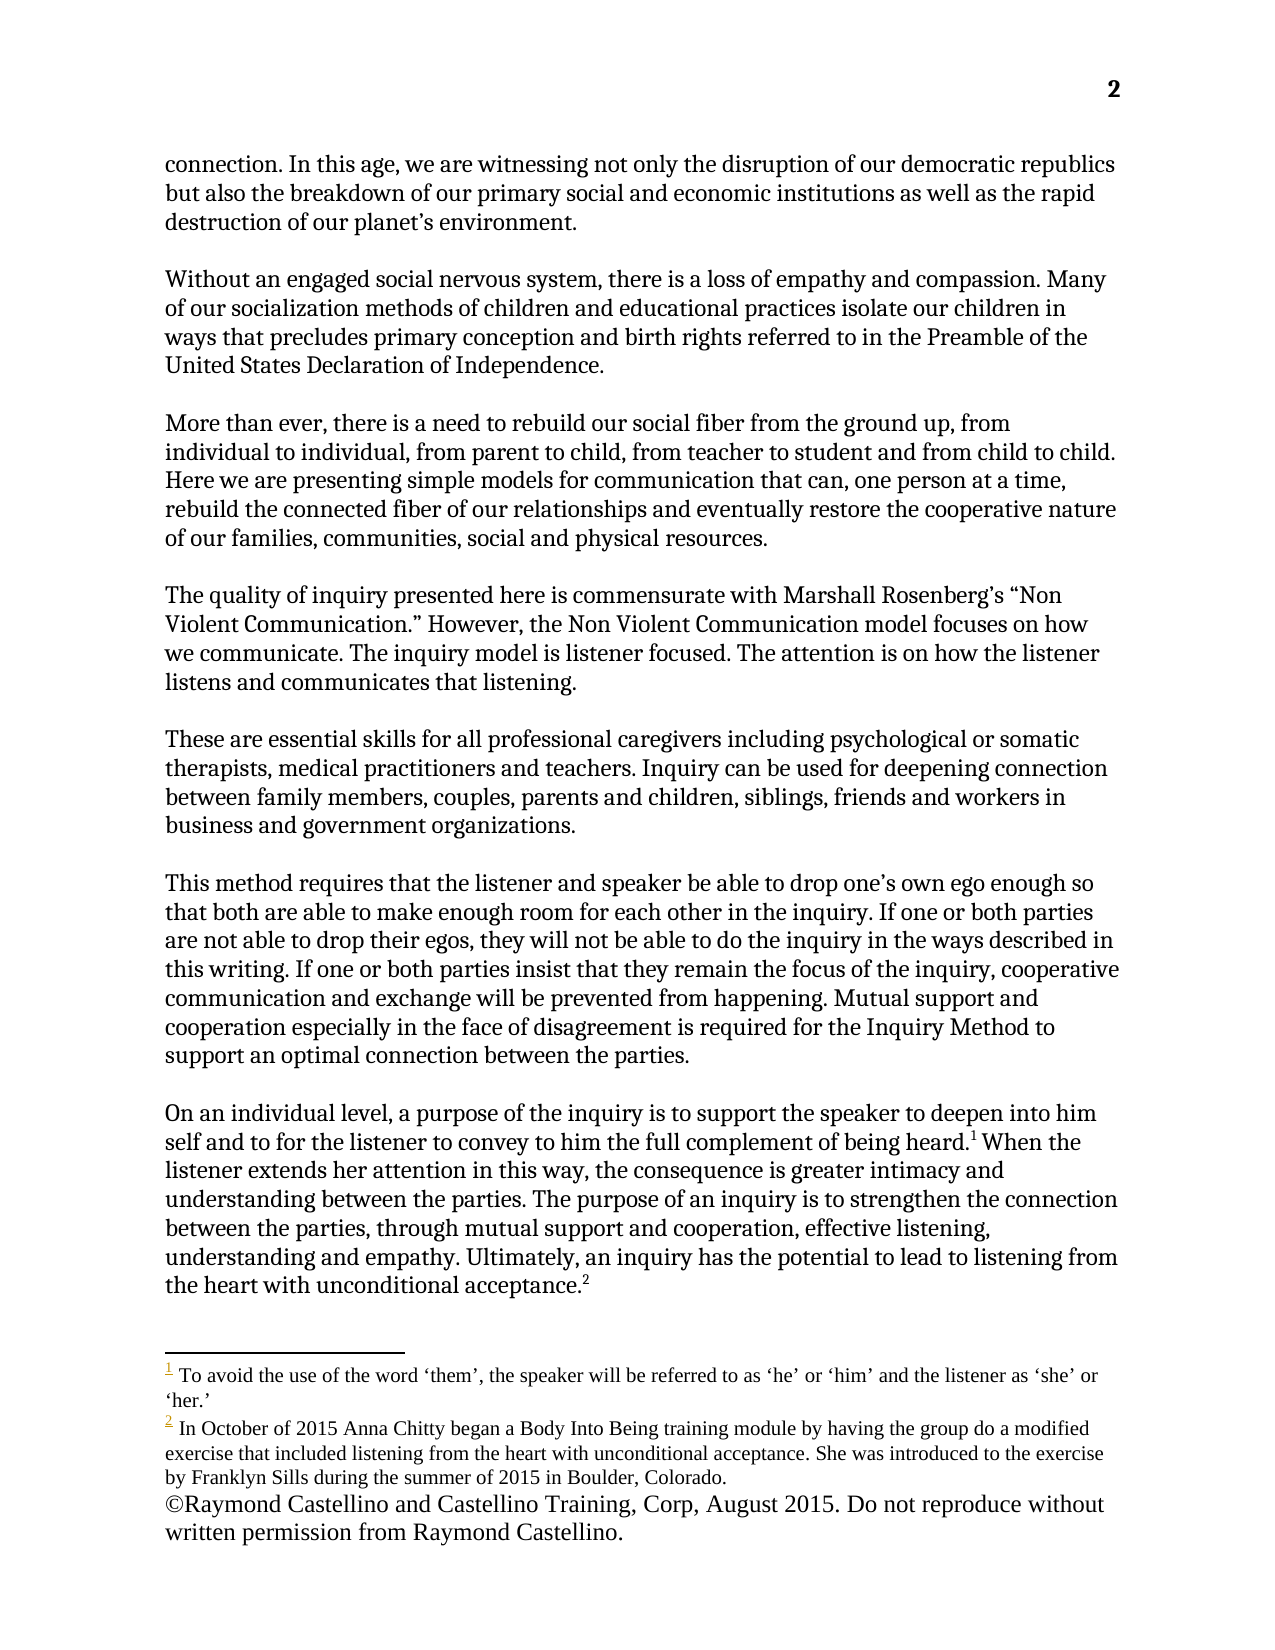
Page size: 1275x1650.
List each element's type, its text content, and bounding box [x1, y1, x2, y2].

text Without an engaged social nervous system, there loss of empathy and compassion. of our socialization methods of children and educational practices isolate our children in ways that precludes primary conception and birth rightsrefer to the Preamble of the United States Declaration of Independence. [165, 265, 1121, 380]
text More than ever, there is a need to rebuild our social fiber from the ground up, from individual to individual, from parent to child, from teacher to student and from child to child. Here we are presenting simple models for communication that can, one person at a time, rebuild the connected fiber of our relationships and eventually restore the cooperative nature of our families, communities, social and physical resources. [165, 409, 1121, 552]
text These are essential skills for all professional caregivers including psychological or somatic therapists, medical practitioners and teachers. Inquiry can be used for deepening connection between family members, couples, parents and children, siblings, friends business and government organizations. [165, 725, 1121, 840]
text This method requires that the listener and speaker be able to drop one’s own ego enough so that able to make enough room for each in the inquiry If one or both parties are not able to drop their egos they will not be able to do the inquiry in the ways described in this writing. If one or both parties insist that they remain the focus of the inquiry, cooperative communication and exchange will be prevented from happening. Mutual support and cooperation especially in the face of disagreement is required for the Inquiry Method to support an optimal connection between the parties. [165, 869, 1121, 1070]
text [165, 150, 1121, 236]
text The quality of inquiry presented here commensurate with Marshall Rosenberg’s “Non Violent Communication.” However, the Non Violent Communication model focuses on how we communicate. The inquiry model is listener focused. The attention is on how the listener listens and communicates that listening. [165, 581, 1121, 696]
text an individual level a purpose of the inquiry is to support the speaker to deepen into him self and to convey to the full complement of being heard. When the listener extends her attention in this way the consequence is greater intimacy and understanding between the parties. The purpose of an inquiry is to strengthen the connection between the parties, through mutual support and cooperation, effective listening, understanding and empathy. Ultimately, an inquiry has the potential to lead to listening from the heart with unconditional acceptance. [165, 1099, 1121, 1300]
